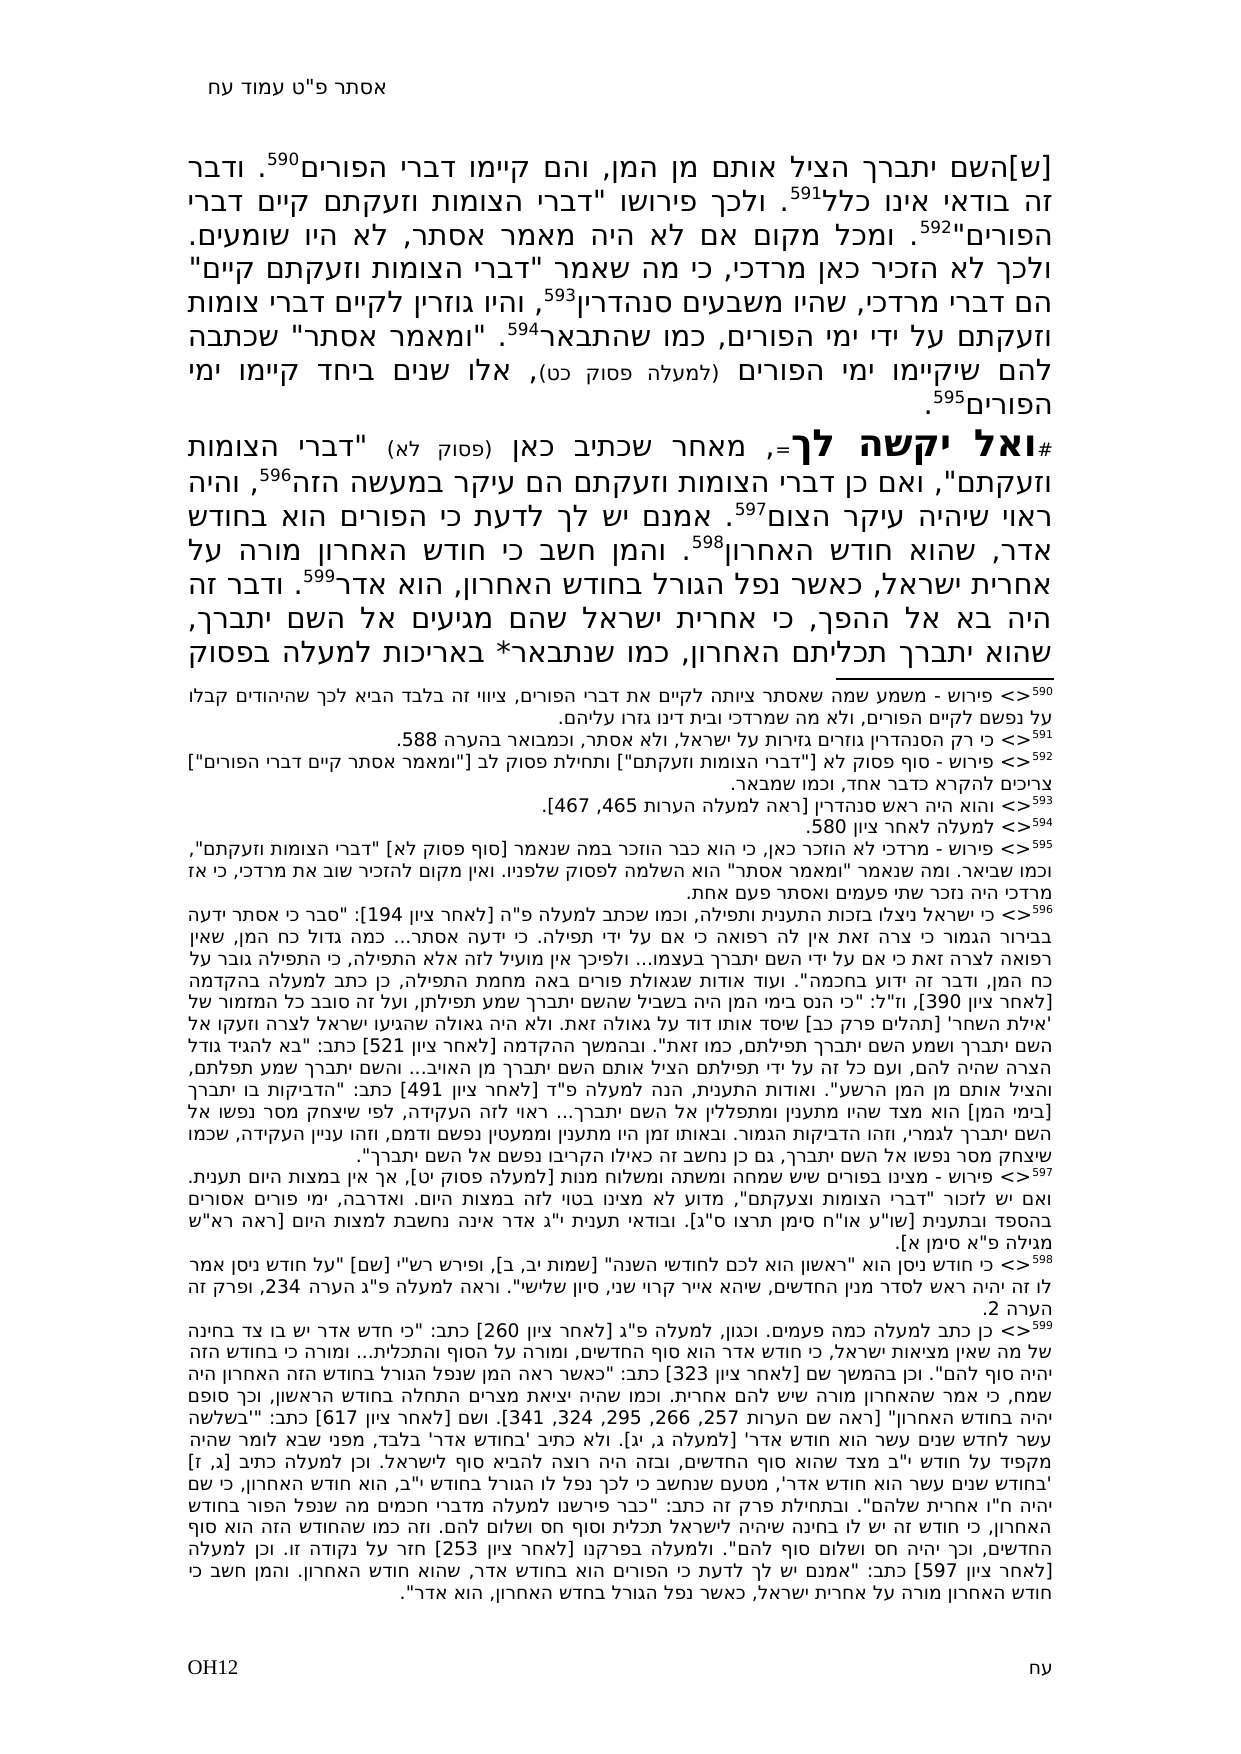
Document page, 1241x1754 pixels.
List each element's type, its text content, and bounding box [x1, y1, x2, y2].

text #ואל יקשה לך=, מאחר שכתיב כאן (פסוק לא) "דברי הצומות וזעקתם", ואם כן דברי הצומות וזעקתם הם עיקר במעשה הזה, והיה ראוי שיהיה עיקר הצום. אמנם יש לך לדעת כי הפורים הוא בחודש אדר, שהוא חודש האחרון. והמן חשב כי חודש האחרון מורה על אחרית ישראל, כאשר נפל הגורל בחודש האחרון, הוא אדר. ודבר זה היה בא אל ההפך, כי אחרית ישראל שהם מגיעים אל השם יתברך, שהוא יתברך תכליתם האחרון, כמו שנתבאר* באריכות למעלה בפסוק (ג, ז) "הפיל פור הוא הגורל", עיין שם. ולכך בפורים, אדרבא, צריך לבסומי עד שלא ידע בין ארור המן לברוך מרדכי (מגילה ז:). וכאשר האדם הוא כך, הוא עצמו בשלימות שאינו חסר, וכאשר הוא כך זה עצמו הוא הסוף, כאשר כבר הוא בשלימות, ואז נמסר תכליתו וסופו אל השם יתברך. ומצד הזה היה נצוח המן כמו שהתבאר בפסוק (למעלה ג, ז) "הפיל פור הוא הגורל". ודבר זה עיקר הטעם מה שאמר (מגילה ז:) שצריך לבסומי בפוריא עד דלא ידע בין ארור המן לברוך מרדכי. [187, 422, 1053, 669]
text #"ומאמר אסתר= קיים וגו'" (פסוק לב). מה שאמר "מאמר אסתר", ולא "מאמר מרדכי". כי אסתר היתה מלכה, וכיון שהיא מלכה היו שומעים לה ומקבלים דבריה. אף על גב שגזרו חכמי הדור, ומחוייבים לקבל גזירתם, עם כל זה אפשר כי לא היו שומעים. ולכך אמר "מאמר אסתר קיים". אבל מרדכי כתב לקיים (למעלה פסוקים כ-כא), שיהיו מקבלים הגזירה הזאת. וכך אמרו בגמרא (מגילה טז:) "ומאמר אסתר קיים דברי הפורים", "מאמר אסתר" אין, "דברי הצומות וזעקתם" לא. אמר רבי יצחק בר אמי, "דברי הצומות וזעקתם ומאמר אסתר קיים דברי הפורים", עד כאן. ופירוש זה, כי "ומאמר אסתר" משמע דבריה בלבד שאמרה שיקיימו דברי הפורים מפני [ש]השם יתברך הציל אותם מן המן, והם קיימו דברי הפורים. ודבר זה בודאי אינו כלל. ולכך פירושו "דברי הצומות וזעקתם קיים דברי הפורים". ומכל מקום אם לא היה מאמר אסתר, לא היו שומעים. ולכך לא הזכיר כאן מרדכי, כי מה שאמר "דברי הצומות וזעקתם קיים" הם דברי מרדכי, שהיו משבעים סנהדרין, והיו גוזרין לקיים דברי צומות וזעקתם על ידי ימי הפורים, כמו שהתבאר. "ומאמר אסתר" שכתבה להם שיקיימו ימי הפורים (למעלה פסוק כט), אלו שנים ביחד קיימו ימי הפורים. [187, 150, 1053, 422]
